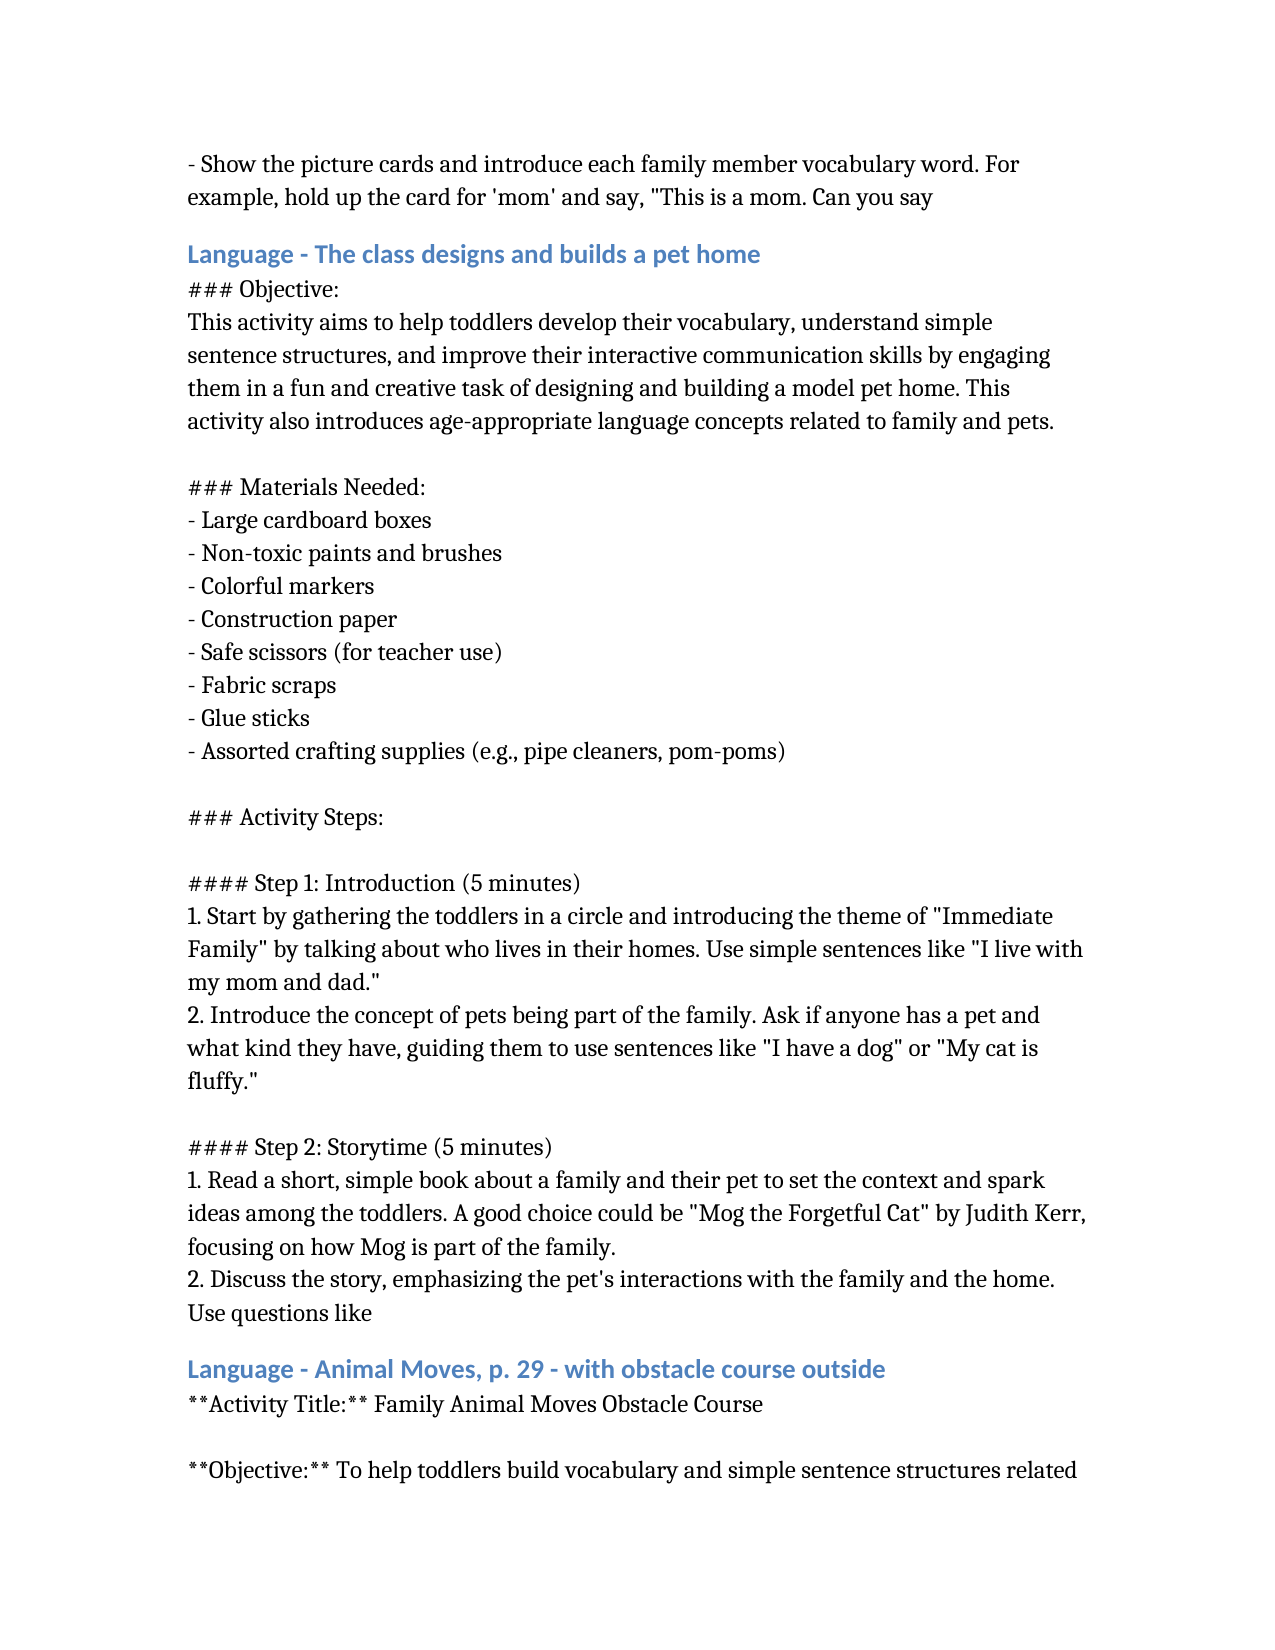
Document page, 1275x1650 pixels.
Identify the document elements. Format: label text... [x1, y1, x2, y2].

subtitle Language - Animal Moves, p. 29 - with obstacle course outside [187, 1352, 1087, 1385]
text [187, 150, 1087, 212]
text ### Objective: This activity aims to help toddlers develop their vocabulary, understand simple sentence structures, and improve their interactive communication skills by engaging them in a fun and creative task of designing and building a model pet home. This activity also introduces age-appropriate language concepts related to family and pets. ### Materials Needed: - Large cardboard boxes - Non-toxic paints and brushes - Colorful markers - Construction paper - Safe scissors (for teacher use) - Fabric scraps - Glue sticks - Assorted crafting supplies (e.g., pipe cleaners, pom-poms) ### Activity Steps: #### Step 1: Introduction (5 minutes) 1. Start by gathering the toddlers in a circle and introducing the theme of "Immediate Family" by talking about who lives in their homes. Use simple sentences like "I live with my mom and dad." 2. Introduce the concept of pets being part of the family. Ask if anyone has a pet and what kind they have, guiding them to use sentences like "I have a dog" or "My cat is fluffy." #### Step 2: Storytime (5 minutes) 1. Read a short, simple book about a family and their pet to set the context and spark ideas among the toddlers. A good choice could be "Mog the Forgetful Cat" by Judith Kerr, focusing on how Mog is part of the family. 2. Discuss the story, emphasizing the pet's interactions with the family and the home. Use questions like [187, 275, 1087, 1327]
subtitle Language - The class designs and builds a pet home [187, 237, 1087, 270]
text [187, 1390, 1087, 1485]
